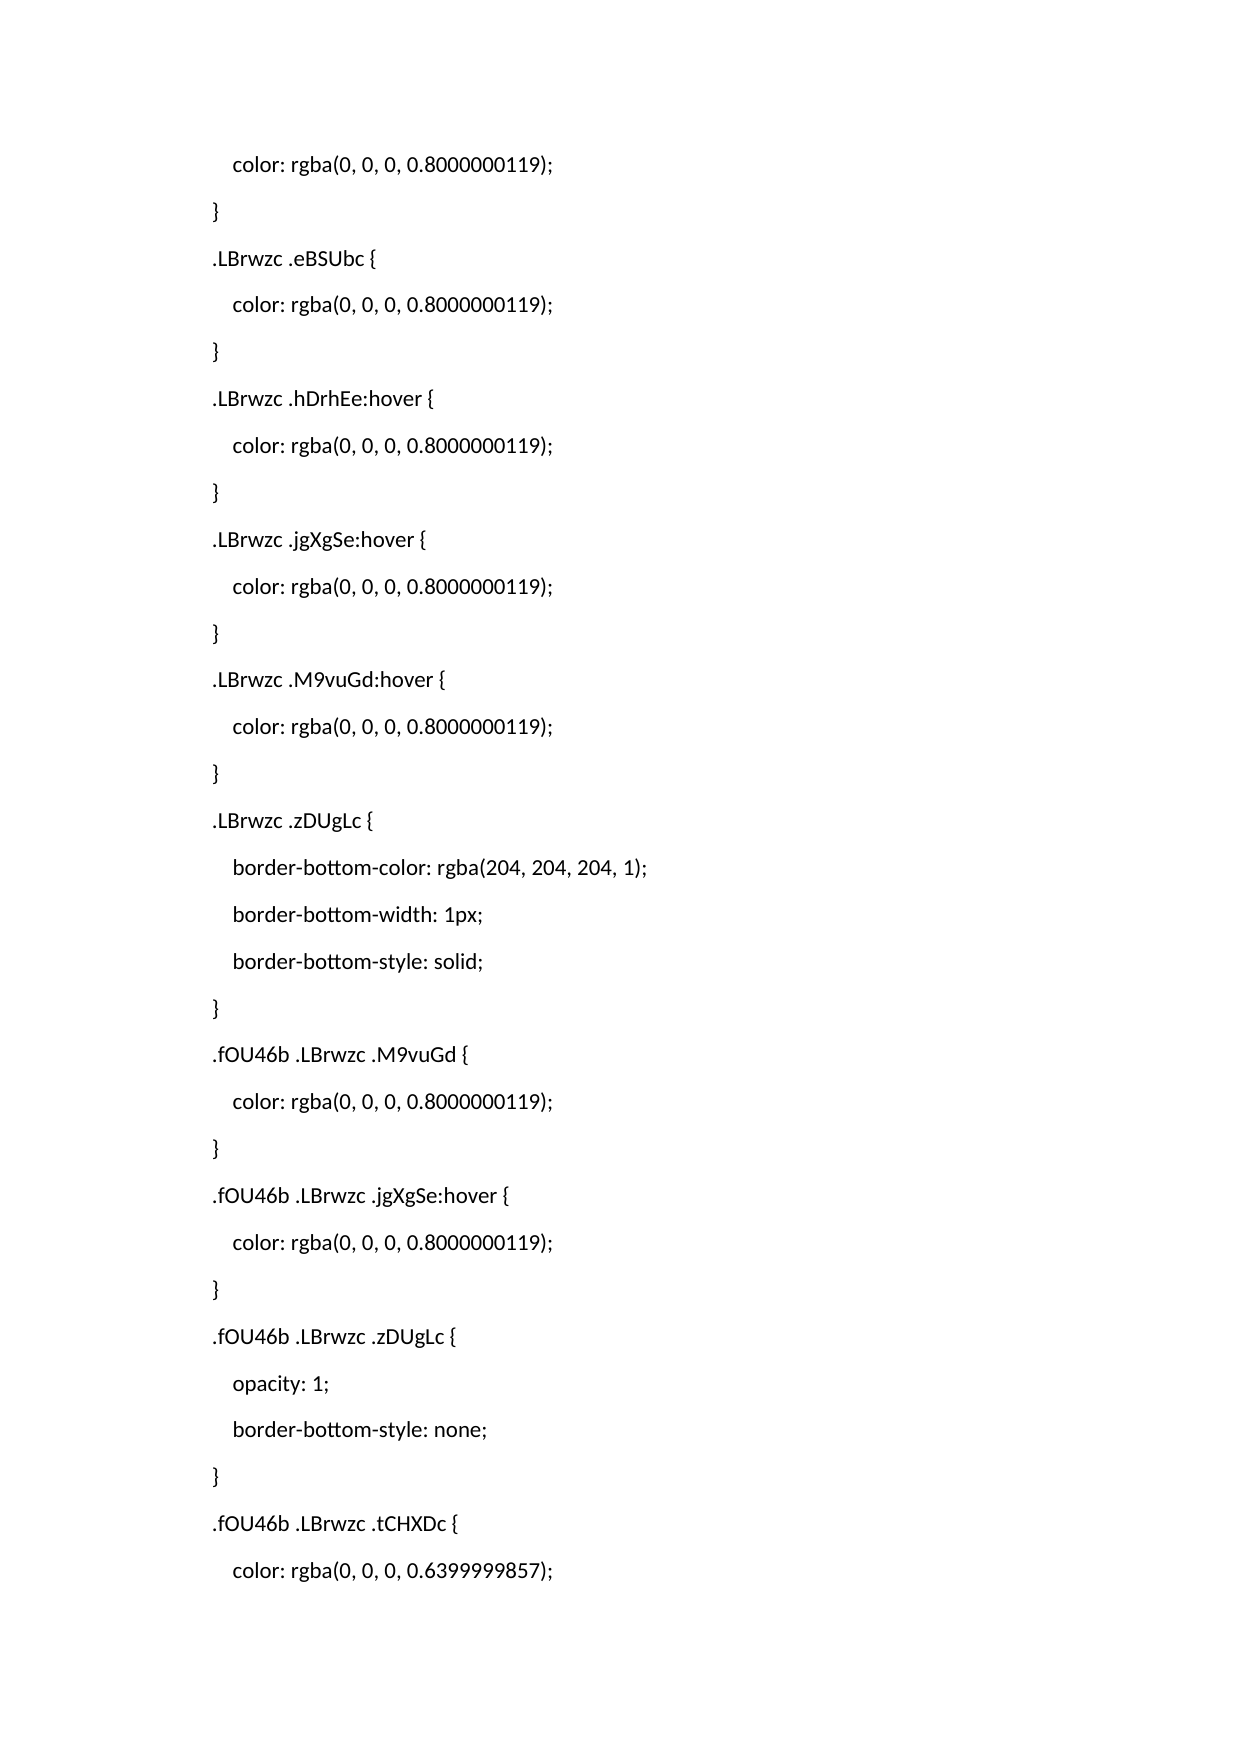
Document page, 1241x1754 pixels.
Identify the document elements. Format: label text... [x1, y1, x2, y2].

text color: rgba(0, 0, 0, 0.8000000119); [150, 431, 1090, 459]
text } [150, 1462, 1090, 1491]
text color: rgba(0, 0, 0, 0.8000000119); [150, 712, 1090, 741]
text opacity: 1; [150, 1369, 1090, 1397]
text border-bottom-style: solid; [150, 947, 1090, 975]
text } [150, 619, 1090, 647]
text color: rgba(0, 0, 0, 0.6399999857); [150, 1556, 1090, 1584]
text } [150, 994, 1090, 1022]
text color: rgba(0, 0, 0, 0.8000000119); [150, 150, 1090, 178]
text .fOU46b .LBrwzc .M9vuGd { [150, 1041, 1090, 1069]
text } [150, 337, 1090, 366]
text border-bottom-width: 1px; [150, 900, 1090, 928]
text color: rgba(0, 0, 0, 0.8000000119); [150, 572, 1090, 600]
text color: rgba(0, 0, 0, 0.8000000119); [150, 291, 1090, 319]
text color: rgba(0, 0, 0, 0.8000000119); [150, 1228, 1090, 1256]
text .LBrwzc .zDUgLc { [150, 806, 1090, 834]
text } [150, 759, 1090, 787]
text color: rgba(0, 0, 0, 0.8000000119); [150, 1087, 1090, 1116]
text .fOU46b .LBrwzc .tCHXDc { [150, 1509, 1090, 1537]
text .LBrwzc .eBSUbc { [150, 244, 1090, 272]
text } [150, 1134, 1090, 1162]
text .fOU46b .LBrwzc .jgXgSe:hover { [150, 1181, 1090, 1209]
text border-bottom-color: rgba(204, 204, 204, 1); [150, 853, 1090, 881]
text .LBrwzc .hDrhEe:hover { [150, 384, 1090, 412]
text } [150, 197, 1090, 225]
text } [150, 1275, 1090, 1303]
text } [150, 478, 1090, 506]
text .LBrwzc .M9vuGd:hover { [150, 666, 1090, 694]
text .fOU46b .LBrwzc .zDUgLc { [150, 1322, 1090, 1350]
text .LBrwzc .jgXgSe:hover { [150, 525, 1090, 553]
text border-bottom-style: none; [150, 1416, 1090, 1444]
